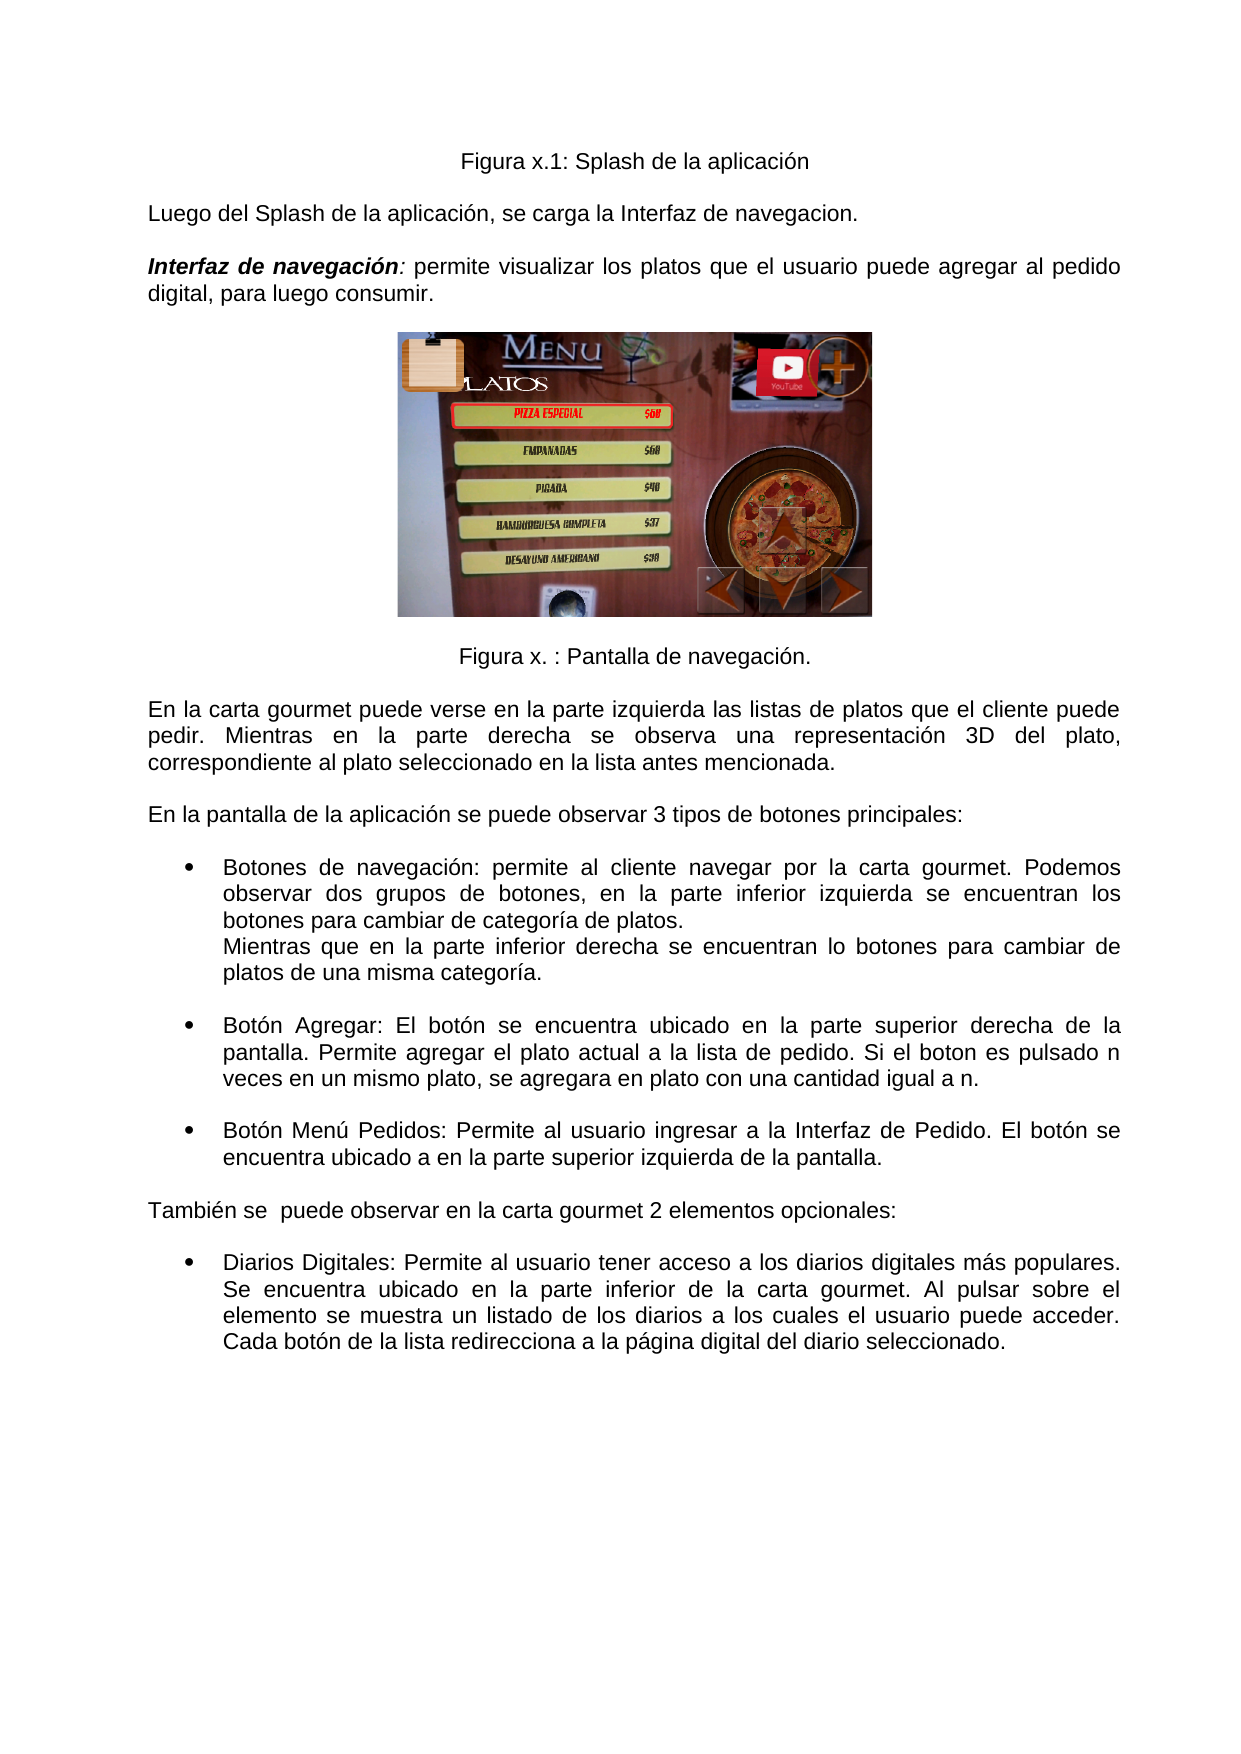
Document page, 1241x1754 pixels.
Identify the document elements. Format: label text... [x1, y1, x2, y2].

list Diarios Digitales: Permite al usuario tener acceso a los diarios digitales más populares. Se encuentra ubicado en la parte inferior de la carta gourmet. Al pulsar sobre el elemento se muestra un listado de los diarios a los cuales el usuario puede acceder. Cada botón de la lista redirecciona a la página digital del diario seleccionado. [185, 1249, 1122, 1355]
text Figura x. : Pantalla de navegación. [148, 643, 1122, 669]
text En la pantalla de la aplicación se puede observar 3 tipos de botones principales: [148, 801, 1122, 828]
text Luego del Splash de la aplicación, se carga la Interfaz de navegacion. [148, 200, 1122, 227]
text En la carta gourmet puede verse en la parte izquierda las listas de platos que el cliente puede pedir. Mientras en la parte derecha se observa una representación 3D del plato, correspondiente al plato seleccionado en la lista antes mencionada. [148, 696, 1122, 775]
list Botón Agregar: El botón se encuentra ubicado en la parte superior derecha de la pantalla. Permite agregar el plato actual a la lista de pedido. Si el boton es pulsado n veces en un mismo plato, se agregara en plato con una cantidad igual a n. [185, 1012, 1122, 1091]
text Interfaz de navegación: permite visualizar los platos que el usuario puede agregar al pedido digital, para luego consumir. [148, 253, 1122, 306]
list Botones de navegación: permite al cliente navegar por la carta gourmet. Podemos observar dos grupos de botones, en la parte inferior izquierda se encuentran los botones para cambiar de categoría de platos. [185, 854, 1122, 933]
text Mientras que en la parte inferior derecha se encuentran lo botones para cambiar de platos de una misma categoría. [223, 933, 1122, 986]
list Botón Menú Pedidos: Permite al usuario ingresar a la Interfaz de Pedido. El botón se encuentra ubicado a en la parte superior izquierda de la pantalla. [185, 1117, 1122, 1170]
text Figura x.1: Splash de la aplicación [148, 148, 1122, 174]
picture [397, 332, 873, 617]
text También se puede observar en la carta gourmet 2 elementos opcionales: [148, 1197, 1122, 1223]
